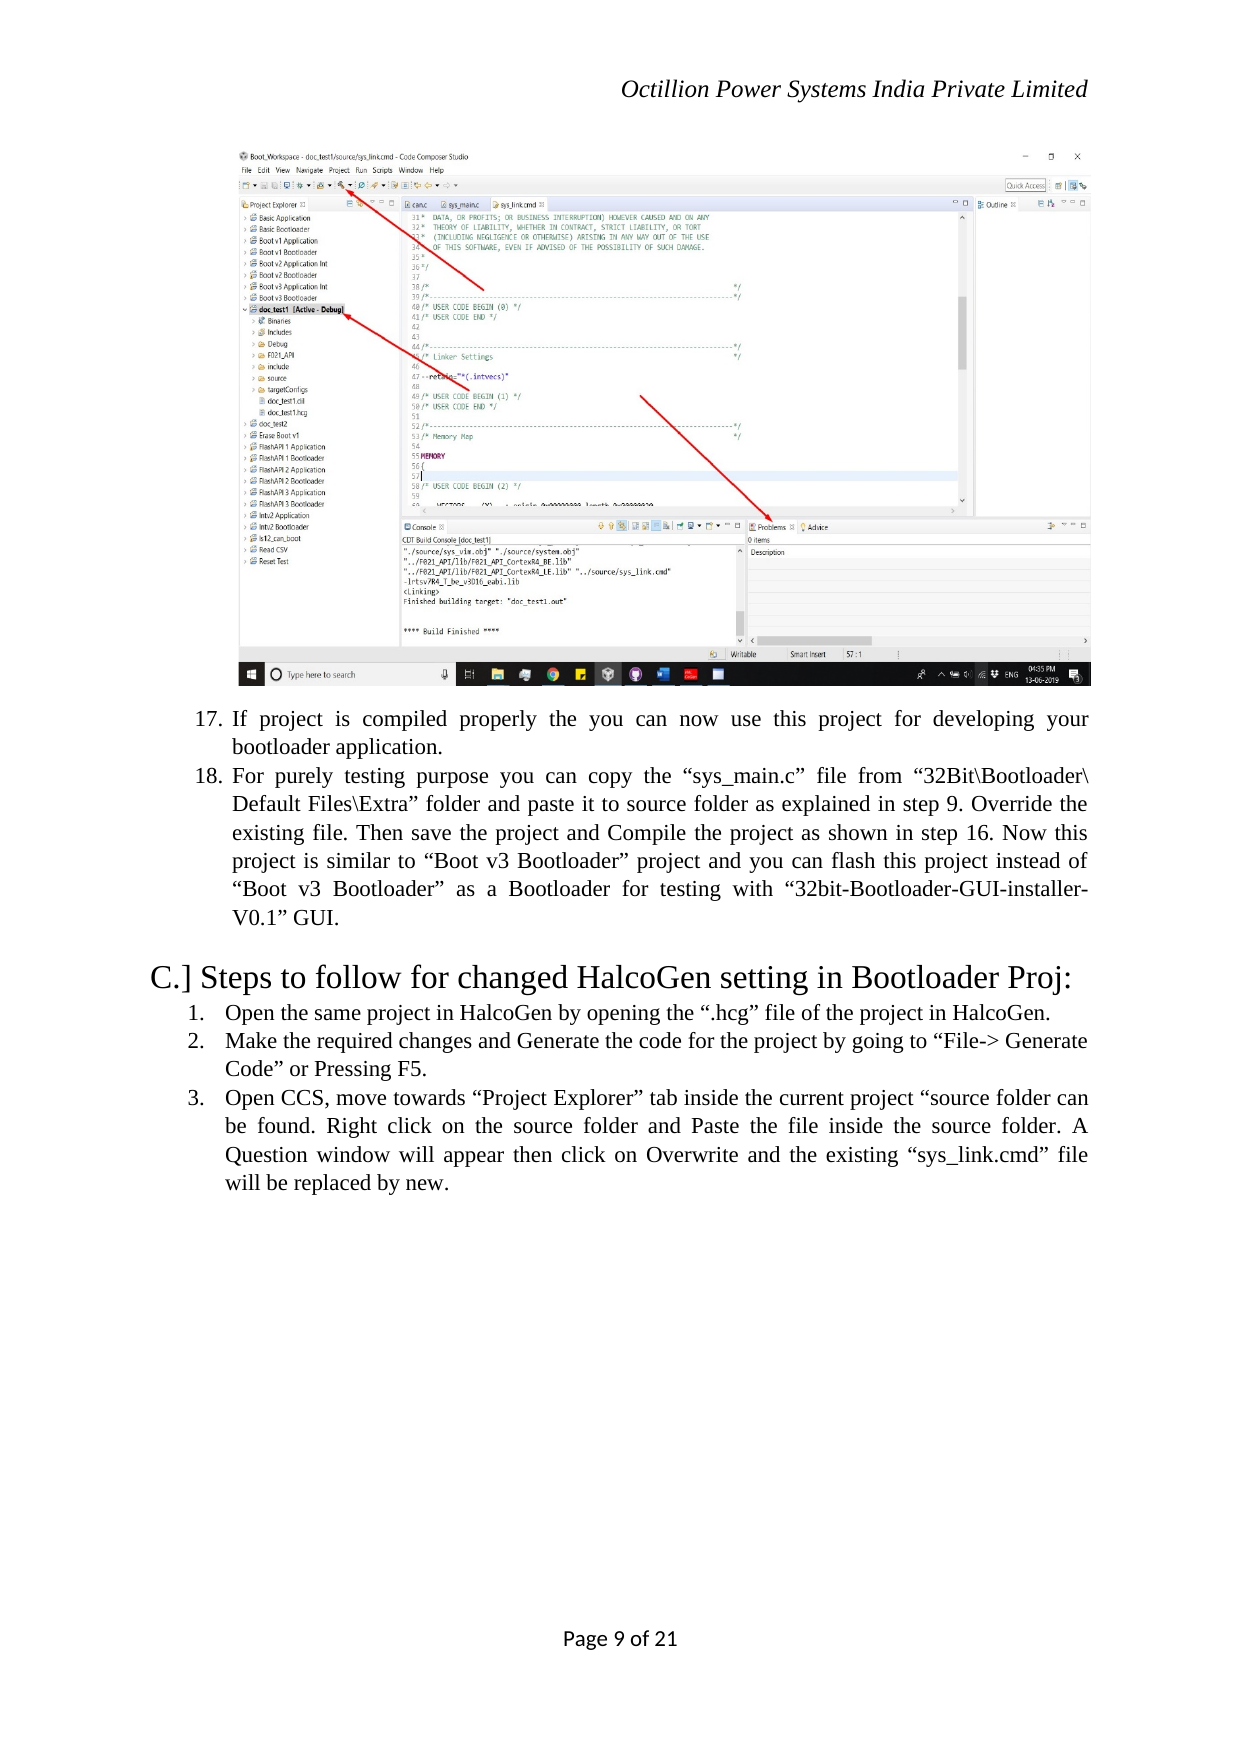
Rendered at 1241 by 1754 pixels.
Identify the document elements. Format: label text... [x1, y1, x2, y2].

picture [238, 150, 1091, 686]
list Open the same project in HalcoGen by opening the “.hcg” file of the project in HalcoGen. [187, 999, 1090, 1025]
list If project is compiled properly the you can now use this project for developing your bootloader application. [194, 705, 1090, 759]
subtitle C.] Steps to follow for changed HalcoGen setting in Bootloader Proj: [150, 957, 1090, 996]
list Make the required changes and Generate the code for the project by going to “File-> Generate Code” or Pressing F5. [187, 1027, 1090, 1082]
list For purely testing purpose you can copy the “sys_main.c” file from “32Bit\Bootloader\Default Files\Extra” folder and paste it to source folder as explained in step 9. Override the existing file. Then save the project and Compile the project as shown in step 16. Now this project is similar to “Boot v3 Bootloader” project and you can flash this project instead of “Boot v3 Bootloader” as a Bootloader for testing with “32bit-Bootloader-GUI-installer-V0.1” GUI. [194, 762, 1090, 930]
list Open CCS, move towards “Project Explorer” tab inside the current project “source folder can be found. Right click on the source folder and Paste the file inside the source folder. A Question window will appear then click on Overwrite and the existing “sys_link.cmd” file will be replaced by new. [187, 1084, 1090, 1196]
